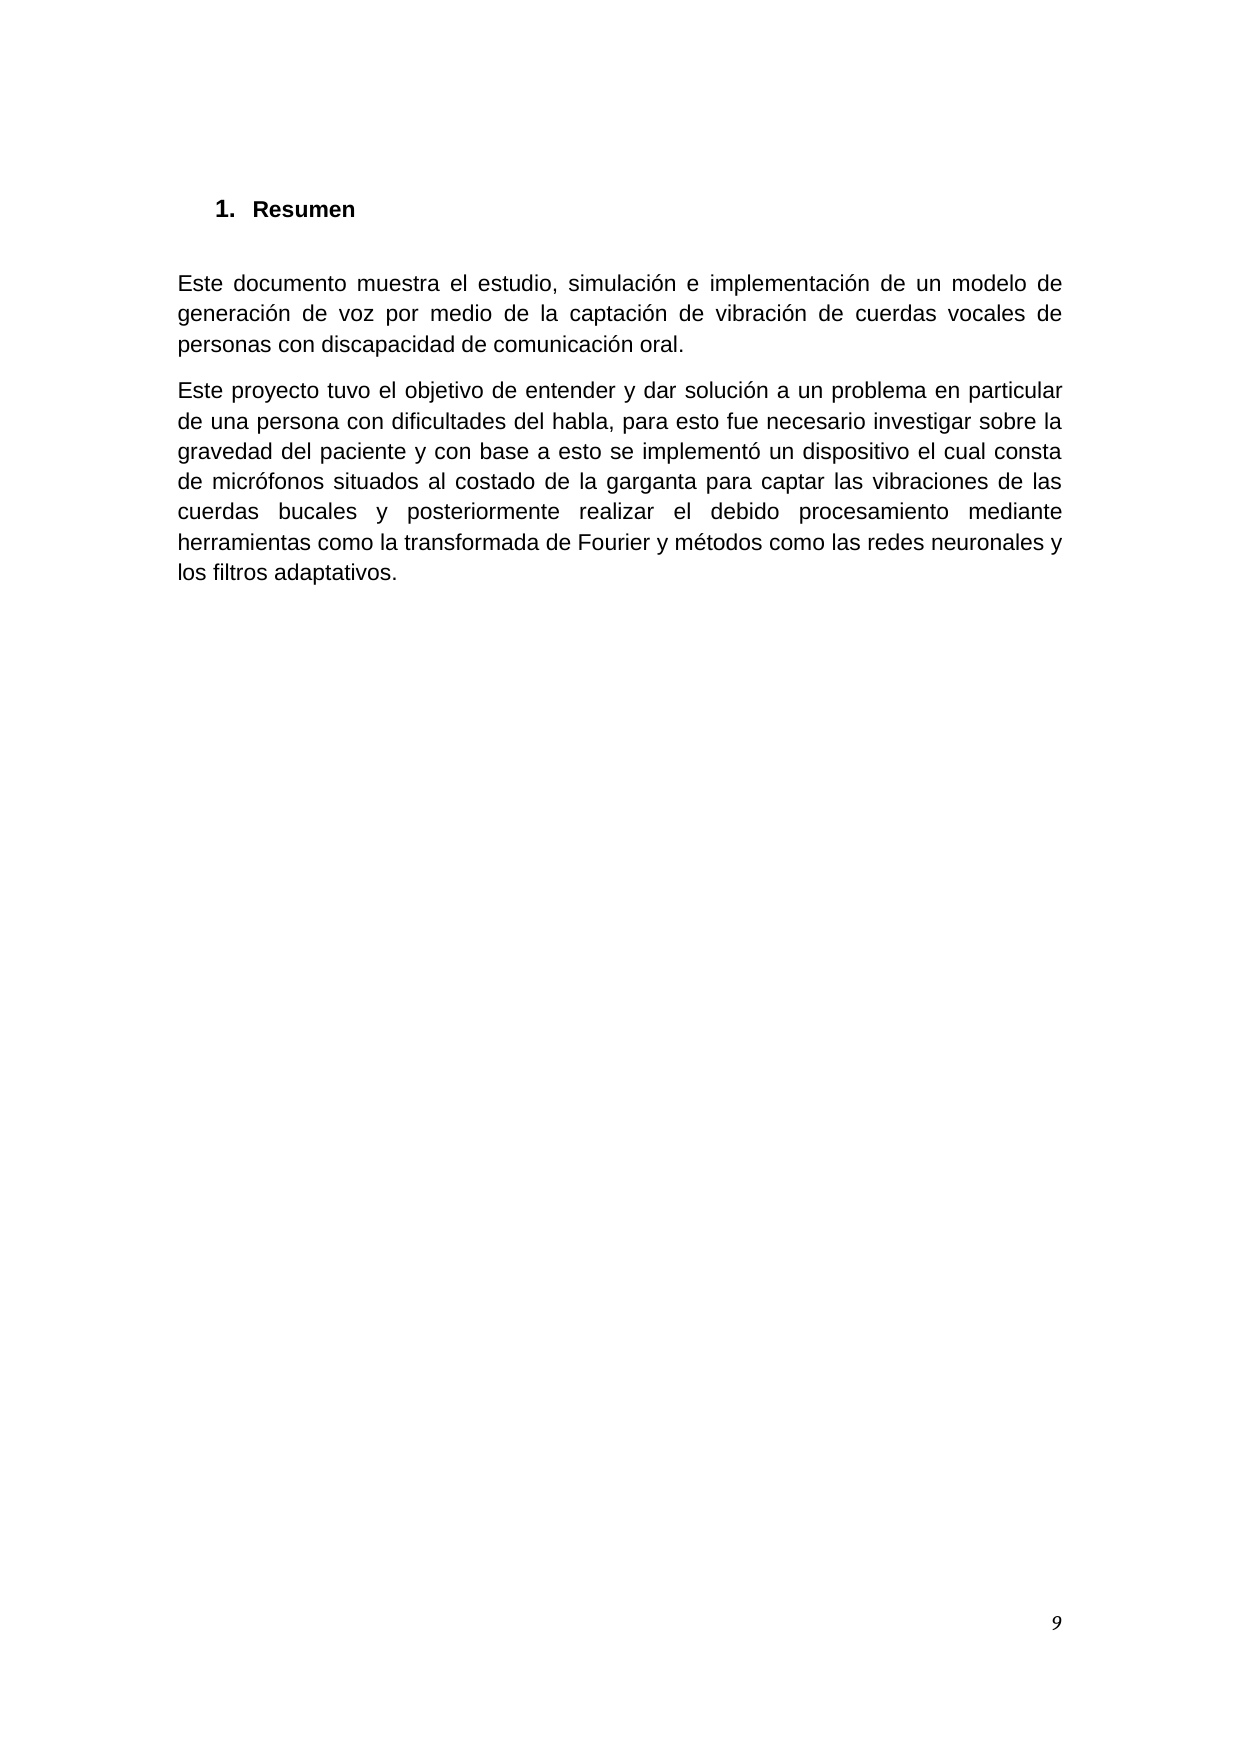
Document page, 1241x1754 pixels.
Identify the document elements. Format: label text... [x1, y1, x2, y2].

text Este documento muestra el estudio, simulación e implementación de un modelo de generación de voz por medio de la captación de vibración de cuerdas vocales de personas con discapacidad de comunicación oral. [177, 270, 1063, 357]
subtitle Resumen [215, 194, 1063, 223]
text Este proyecto tuvo el objetivo de entender y dar solución a un problema en particular de una persona con dificultades del habla, para esto fue necesario investigar sobre la gravedad del paciente y con base a esto se implementó un dispositivo el cual consta de micrófonos situados al costado de la garganta para captar las vibraciones de las cuerdas bucales y posteriormente realizar el debido procesamiento mediante herramientas como la transformada de Fourier y métodos como las redes neuronales y los filtros adaptativos. [177, 377, 1063, 585]
